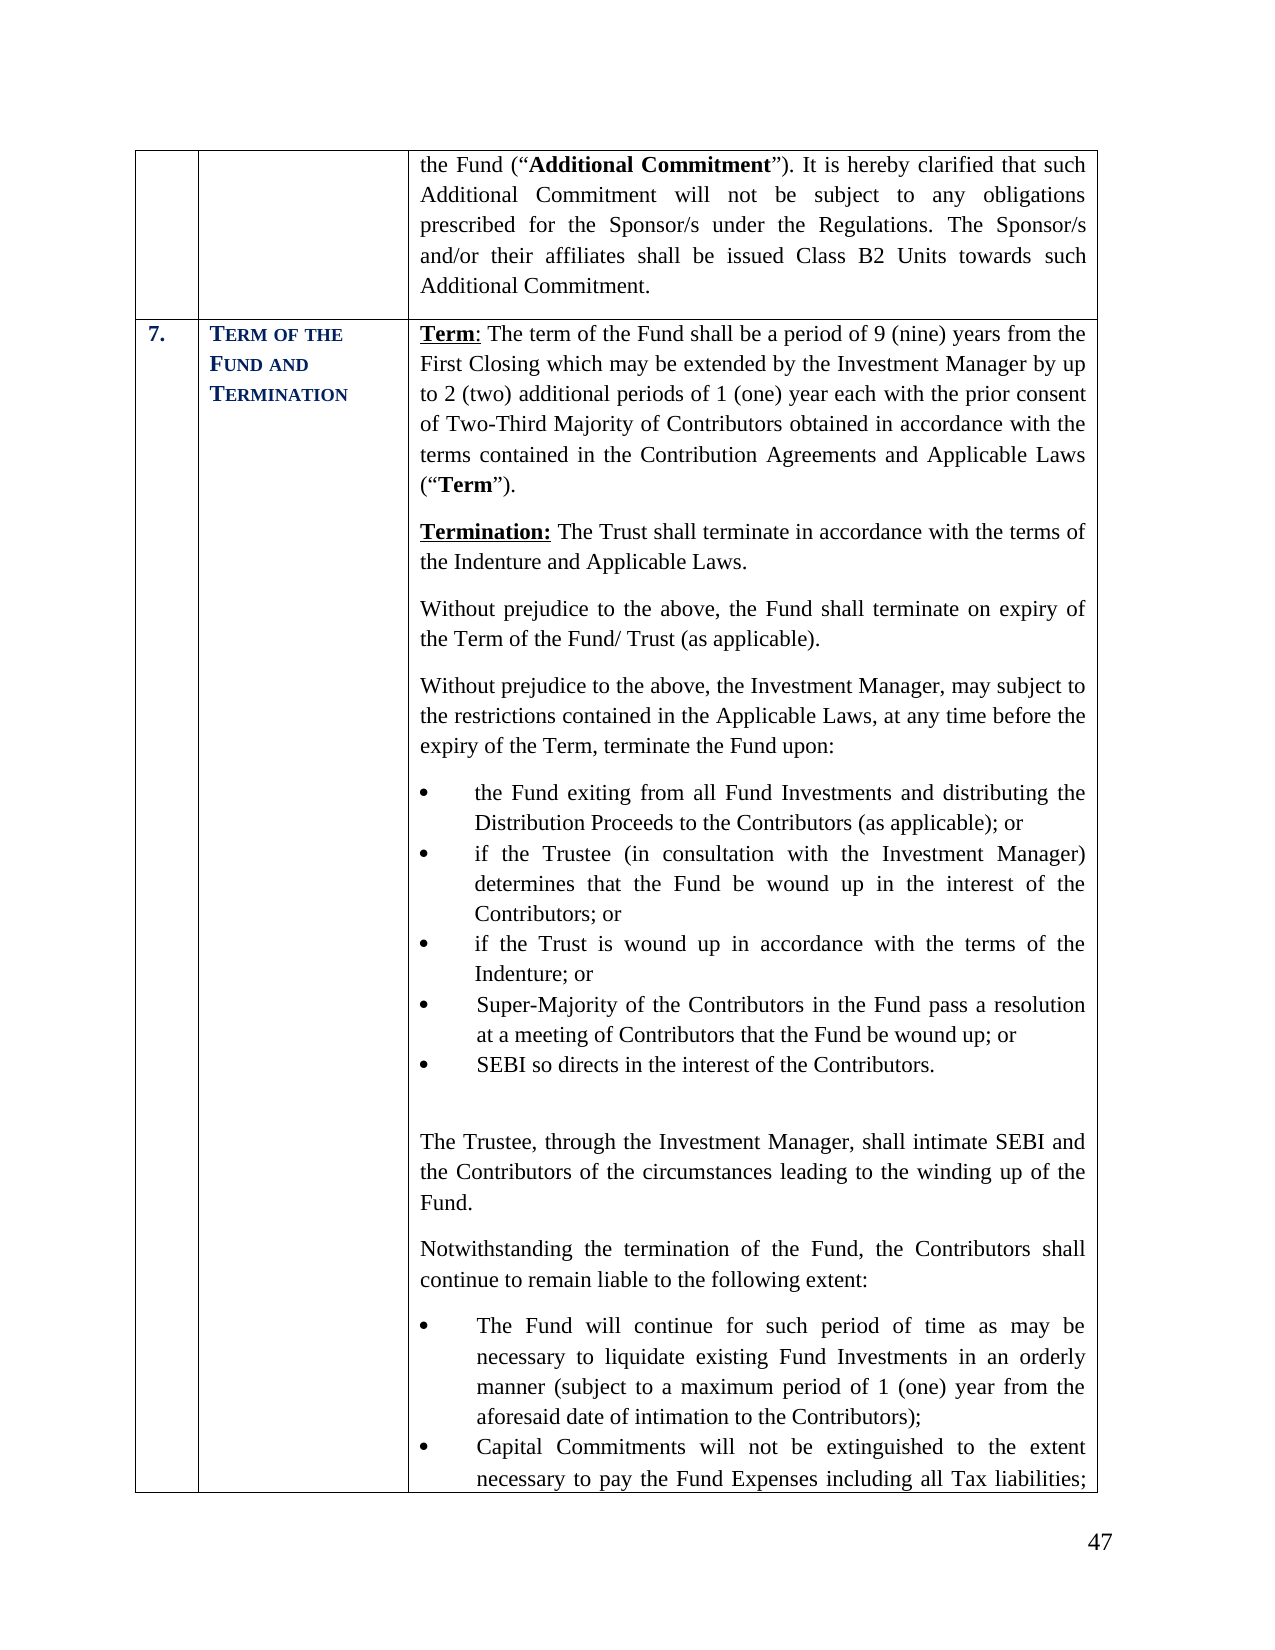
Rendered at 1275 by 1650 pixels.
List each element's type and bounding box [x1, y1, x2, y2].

table_cell [199, 320, 408, 1492]
table_cell [409, 151, 1097, 319]
table_cell [199, 151, 408, 319]
table_cell [136, 320, 198, 1492]
table_cell [409, 320, 1097, 1492]
table_cell [136, 151, 198, 319]
